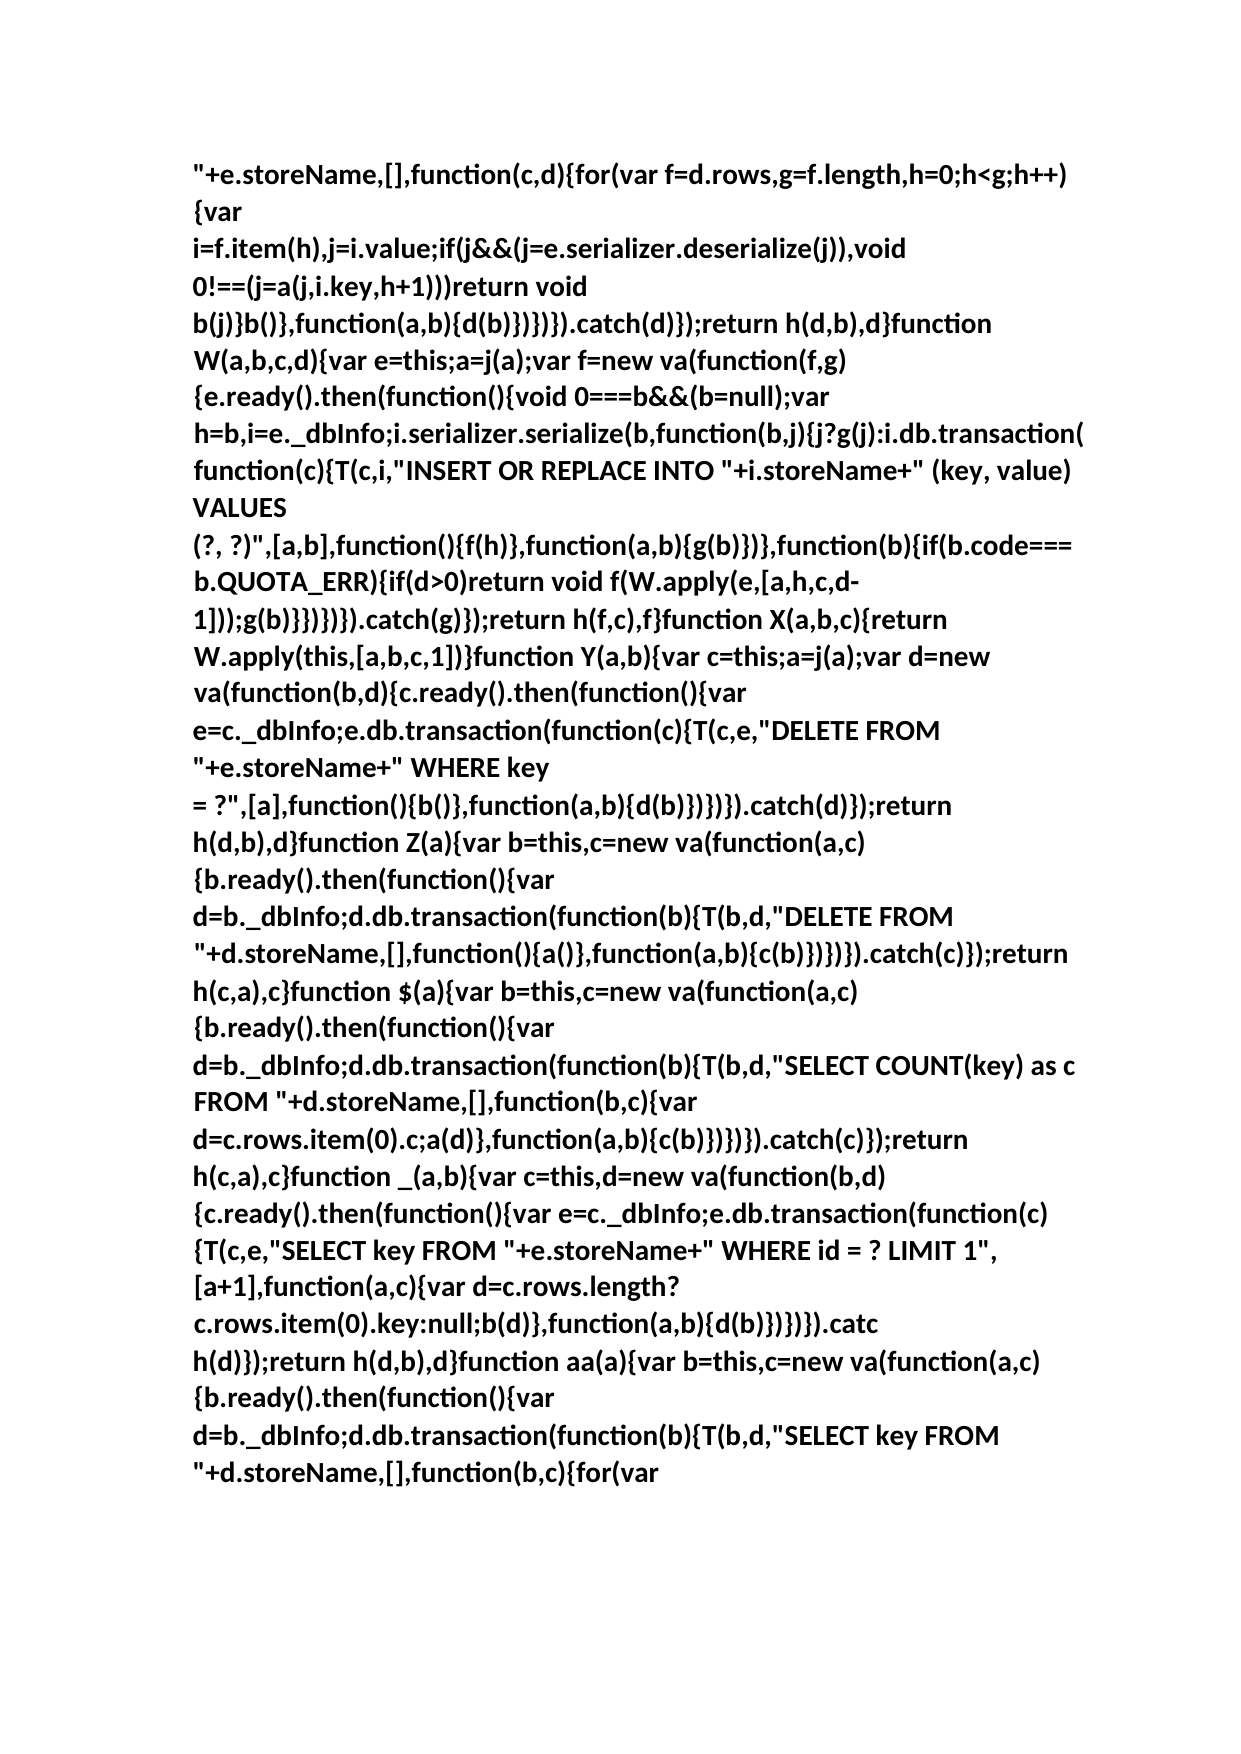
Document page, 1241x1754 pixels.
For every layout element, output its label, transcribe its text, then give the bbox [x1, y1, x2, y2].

text h(d)});return h(d,b),d}function aa(a){var b=this,c=new va(function(a,c){b.ready().then(function(){var [192, 1343, 1090, 1415]
text 0!==(j=a(j,i.key,h+1)))return void [192, 268, 1090, 303]
text b(j)}b()},function(a,b){d(b)})})}).catch(d)});return h(d,b),d}function W(a,b,c,d){var e=this;a=j(a);var f=new va(function(f,g){e.ready().then(function(){void 0===b&&(b=null);var h=b,i=e._dbInfo;i.serializer.serialize(b,function(b,j){j?g(j):i.db.transaction( function(c){T(c,i,"INSERT OR REPLACE INTO "+i.storeName+" (key, value) [192, 305, 1090, 487]
text i=f.item(h),j=i.value;if(j&&(j=e.serializer.deserialize(j)),void [192, 230, 1090, 266]
text (?, ?)",[a,b],function(){f(h)},function(a,b){g(b)})},function(b){if(b.code=== b.QUOTA_ERR){if(d>0)return void f(W.apply(e,[a,h,c,d- [192, 527, 1090, 599]
text e=c._dbInfo;e.db.transaction(function(c){T(c,e,"DELETE FROM [192, 712, 1090, 747]
text VALUES [192, 489, 1090, 525]
text "+d.storeName,[],function(b,c){for(var [192, 1454, 1090, 1490]
text d=b._dbInfo;d.db.transaction(function(b){T(b,d,"SELECT COUNT(key) as c FROM "+d.storeName,[],function(b,c){var [192, 1047, 1090, 1119]
text d=b._dbInfo;d.db.transaction(function(b){T(b,d,"DELETE FROM "+d.storeName,[],function(){a()},function(a,b){c(b)})})}).catch(c)});return [192, 898, 1090, 971]
text d=c.rows.item(0).c;a(d)},function(a,b){c(b)})})}).catch(c)});return [192, 1121, 1090, 1157]
text = ?",[a],function(){b()},function(a,b){d(b)})})}).catch(d)});return [192, 787, 1090, 822]
text h(c,a),c}function $(a){var b=this,c=new va(function(a,c){b.ready().then(function(){var [192, 973, 1090, 1045]
text 1]));g(b)}})})}).catch(g)});return h(f,c),f}function X(a,b,c){return W.apply(this,[a,b,c,1])}function Y(a,b){var c=this;a=j(a);var d=new va(function(b,d){c.ready().then(function(){var [192, 601, 1090, 710]
text d=b._dbInfo;d.db.transaction(function(b){T(b,d,"SELECT key FROM [192, 1417, 1090, 1452]
text "+e.storeName+" WHERE key [192, 749, 1090, 785]
text h(d,b),d}function Z(a){var b=this,c=new va(function(a,c){b.ready().then(function(){var [192, 824, 1090, 897]
text h(c,a),c}function _(a,b){var c=this,d=new va(function(b,d){c.ready().then(function(){var e=c._dbInfo;e.db.transaction(function(c){T(c,e,"SELECT key FROM "+e.storeName+" WHERE id = ? LIMIT 1",[a+1],function(a,c){var d=c.rows.length?c.rows.item(0).key:null;b(d)},function(a,b){d(b)})})}).catc [192, 1158, 1090, 1341]
text "+e.storeName,[],function(c,d){for(var f=d.rows,g=f.length,h=0;h<g;h++){var [192, 156, 1090, 228]
